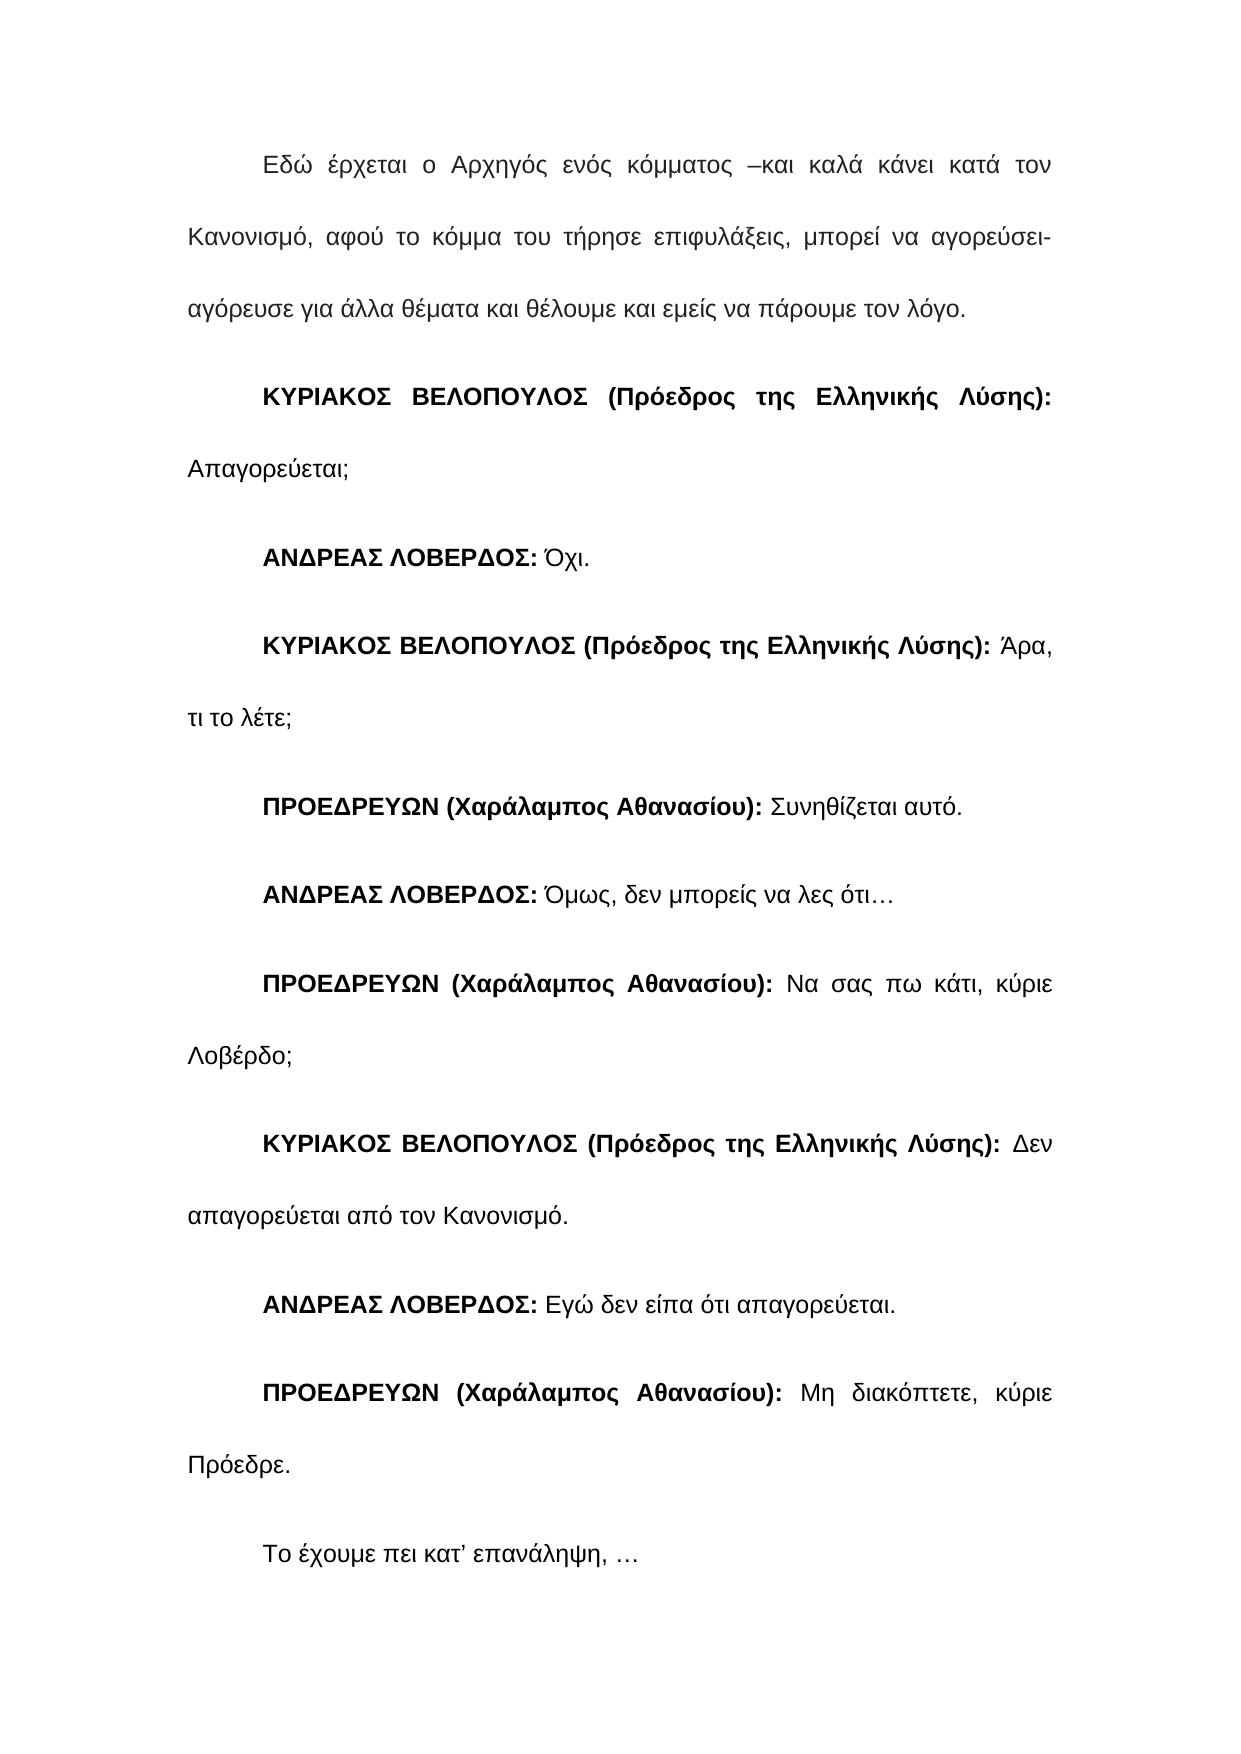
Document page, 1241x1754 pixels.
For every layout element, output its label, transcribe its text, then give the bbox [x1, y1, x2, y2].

text ΑΝΔΡΕΑΣ ΛΟΒΕΡΔΟΣ: Όμως, δεν μπορείς να λες ότι… [187, 880, 1053, 909]
text ΠΡΟΕΔΡΕΥΩΝ (Χαράλαμπος Αθανασίου): Να σας πω κάτι, κύριε Λοβέρδο; [187, 969, 1053, 1069]
text ΚΥΡΙΑΚΟΣ ΒΕΛΟΠΟΥΛΟΣ (Πρόεδρος της Ελληνικής Λύσης): Άρα, τι το λέτε; [187, 631, 1053, 732]
text ΑΝΔΡΕΑΣ ΛΟΒΕΡΔΟΣ: Εγώ δεν είπα ότι απαγορεύεται. [187, 1289, 1053, 1318]
text ΚΥΡΙΑΚΟΣ ΒΕΛΟΠΟΥΛΟΣ (Πρόεδρος της Ελληνικής Λύσης): Δεν απαγορεύεται από τον Κανονισμό. [187, 1129, 1053, 1230]
text ΠΡΟΕΔΡΕΥΩΝ (Χαράλαμπος Αθανασίου): Συνηθίζεται αυτό. [187, 792, 1053, 820]
text ΠΡΟΕΔΡΕΥΩΝ (Χαράλαμπος Αθανασίου): Μη διακόπτετε, κύριε Πρόεδρε. [187, 1378, 1053, 1479]
text ΚΥΡΙΑΚΟΣ ΒΕΛΟΠΟΥΛΟΣ (Πρόεδρος της Ελληνικής Λύσης): Απαγορεύεται; [187, 382, 1053, 483]
text Το έχουμε πει κατ’ επανάληψη, … [187, 1538, 1053, 1567]
text Εδώ έρχεται ο Αρχηγός ενός κόμματος –και καλά κάνει κατά τον Κανονισμό, αφού το κόμμα του τήρησε επιφυλάξεις, μπορεί να αγορεύσει- αγόρευσε για άλλα θέματα και θέλουμε και εμείς να πάρουμε τον λόγο. [187, 150, 1053, 322]
text ΑΝΔΡΕΑΣ ΛΟΒΕΡΔΟΣ: Όχι. [187, 543, 1053, 571]
